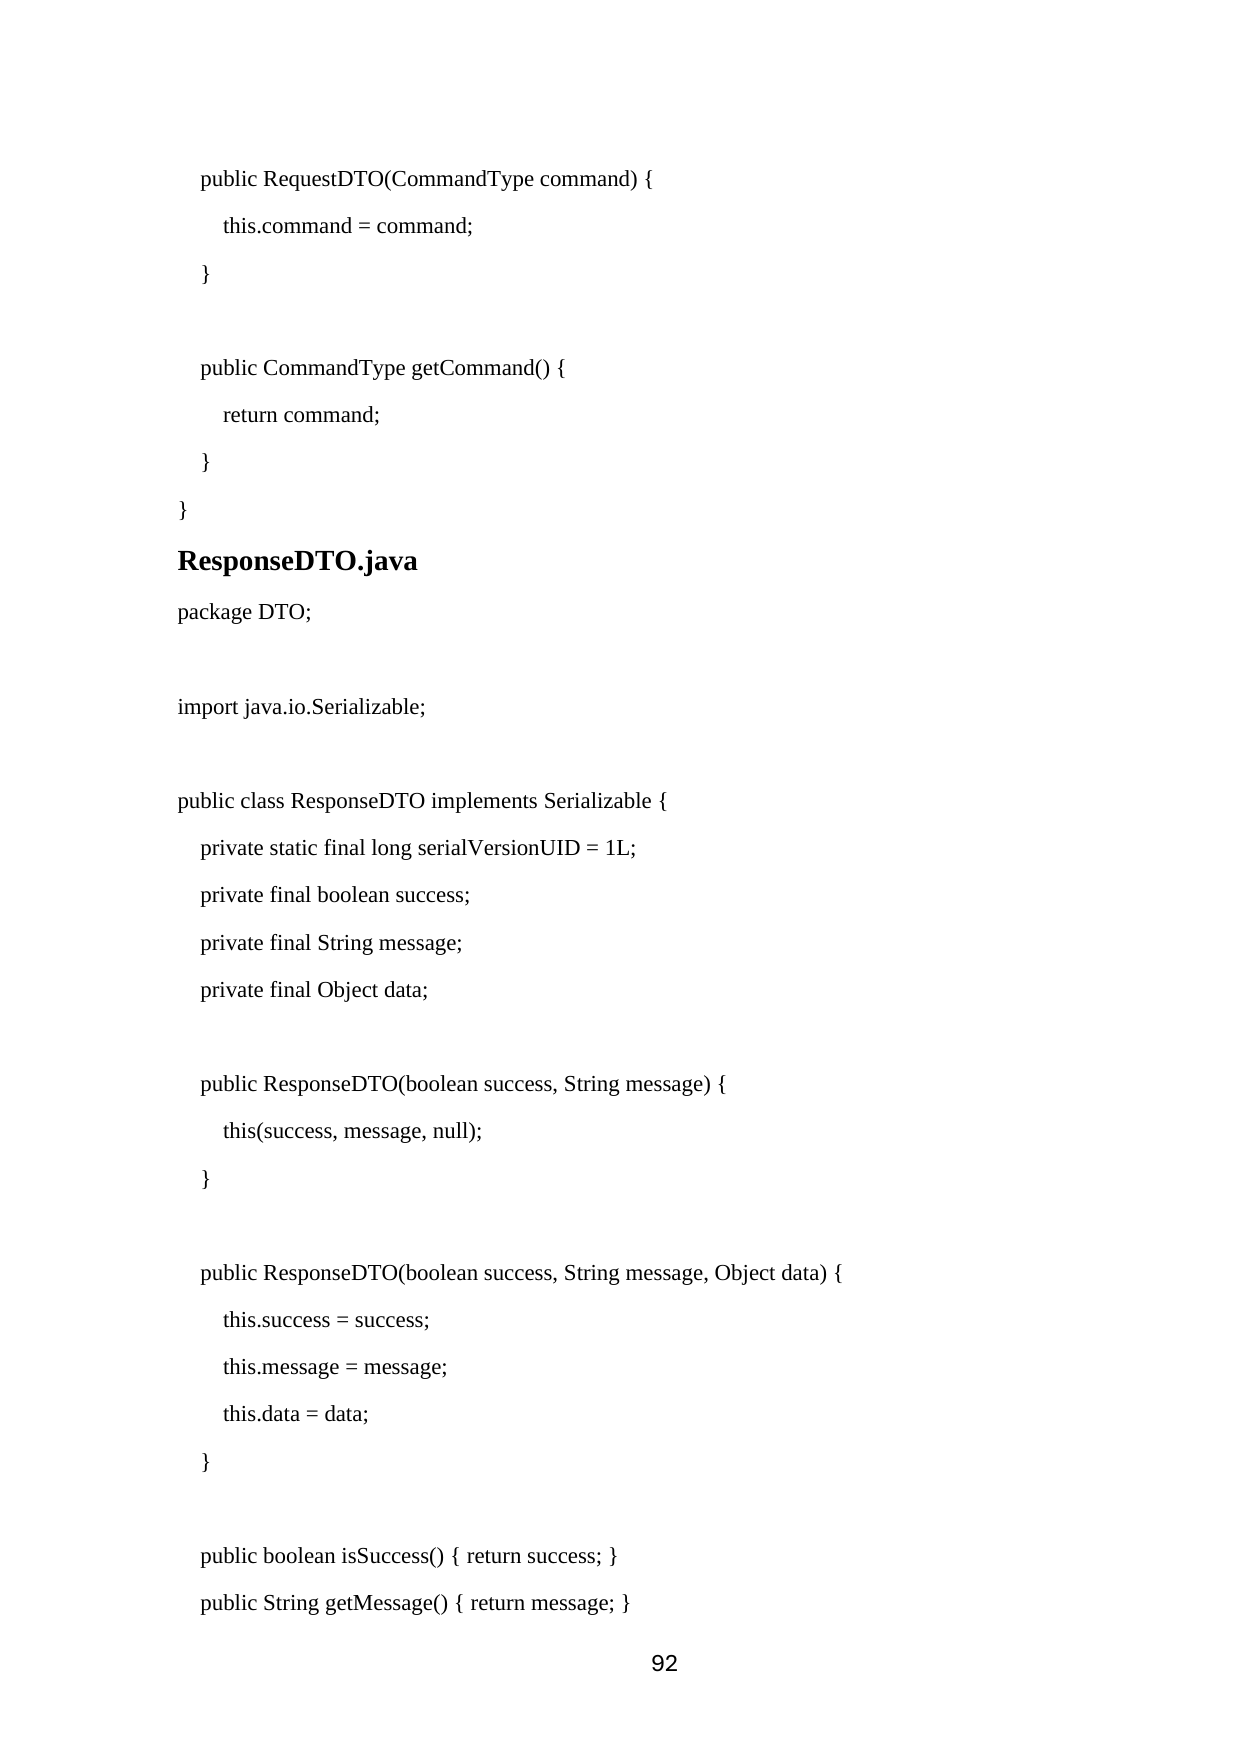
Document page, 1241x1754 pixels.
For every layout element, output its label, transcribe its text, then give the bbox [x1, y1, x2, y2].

text private final String message; [177, 929, 1152, 955]
text } [177, 496, 1152, 522]
text private final Object data; [177, 976, 1152, 1002]
text import java.io.Serializable; [177, 693, 1152, 719]
text private static final long serialVersionUID = 1L; [177, 834, 1152, 861]
text this.data = data; [177, 1401, 1152, 1427]
text } [177, 448, 1152, 475]
text ResponseDTO.java [177, 543, 1152, 576]
text } [177, 1164, 1152, 1191]
text this.message = message; [177, 1353, 1152, 1380]
text public String getMessage() { return message; } [177, 1589, 1152, 1616]
text this.success = success; [177, 1306, 1152, 1332]
text public class ResponseDTO implements Serializable { [177, 787, 1152, 813]
text private final boolean success; [177, 881, 1152, 908]
text public RequestDTO(CommandType command) { [177, 165, 1152, 192]
text public ResponseDTO(boolean success, String message, Object data) { [177, 1259, 1152, 1285]
text public ResponseDTO(boolean success, String message) { [177, 1070, 1152, 1097]
text package DTO; [177, 598, 1152, 625]
text } [177, 260, 1152, 286]
text } [177, 1448, 1152, 1474]
text public boolean isSuccess() { return success; } [177, 1542, 1152, 1568]
text this(success, message, null); [177, 1117, 1152, 1144]
text this.command = command; [177, 212, 1152, 239]
text public CommandType getCommand() { [177, 354, 1152, 380]
text return command; [177, 401, 1152, 428]
